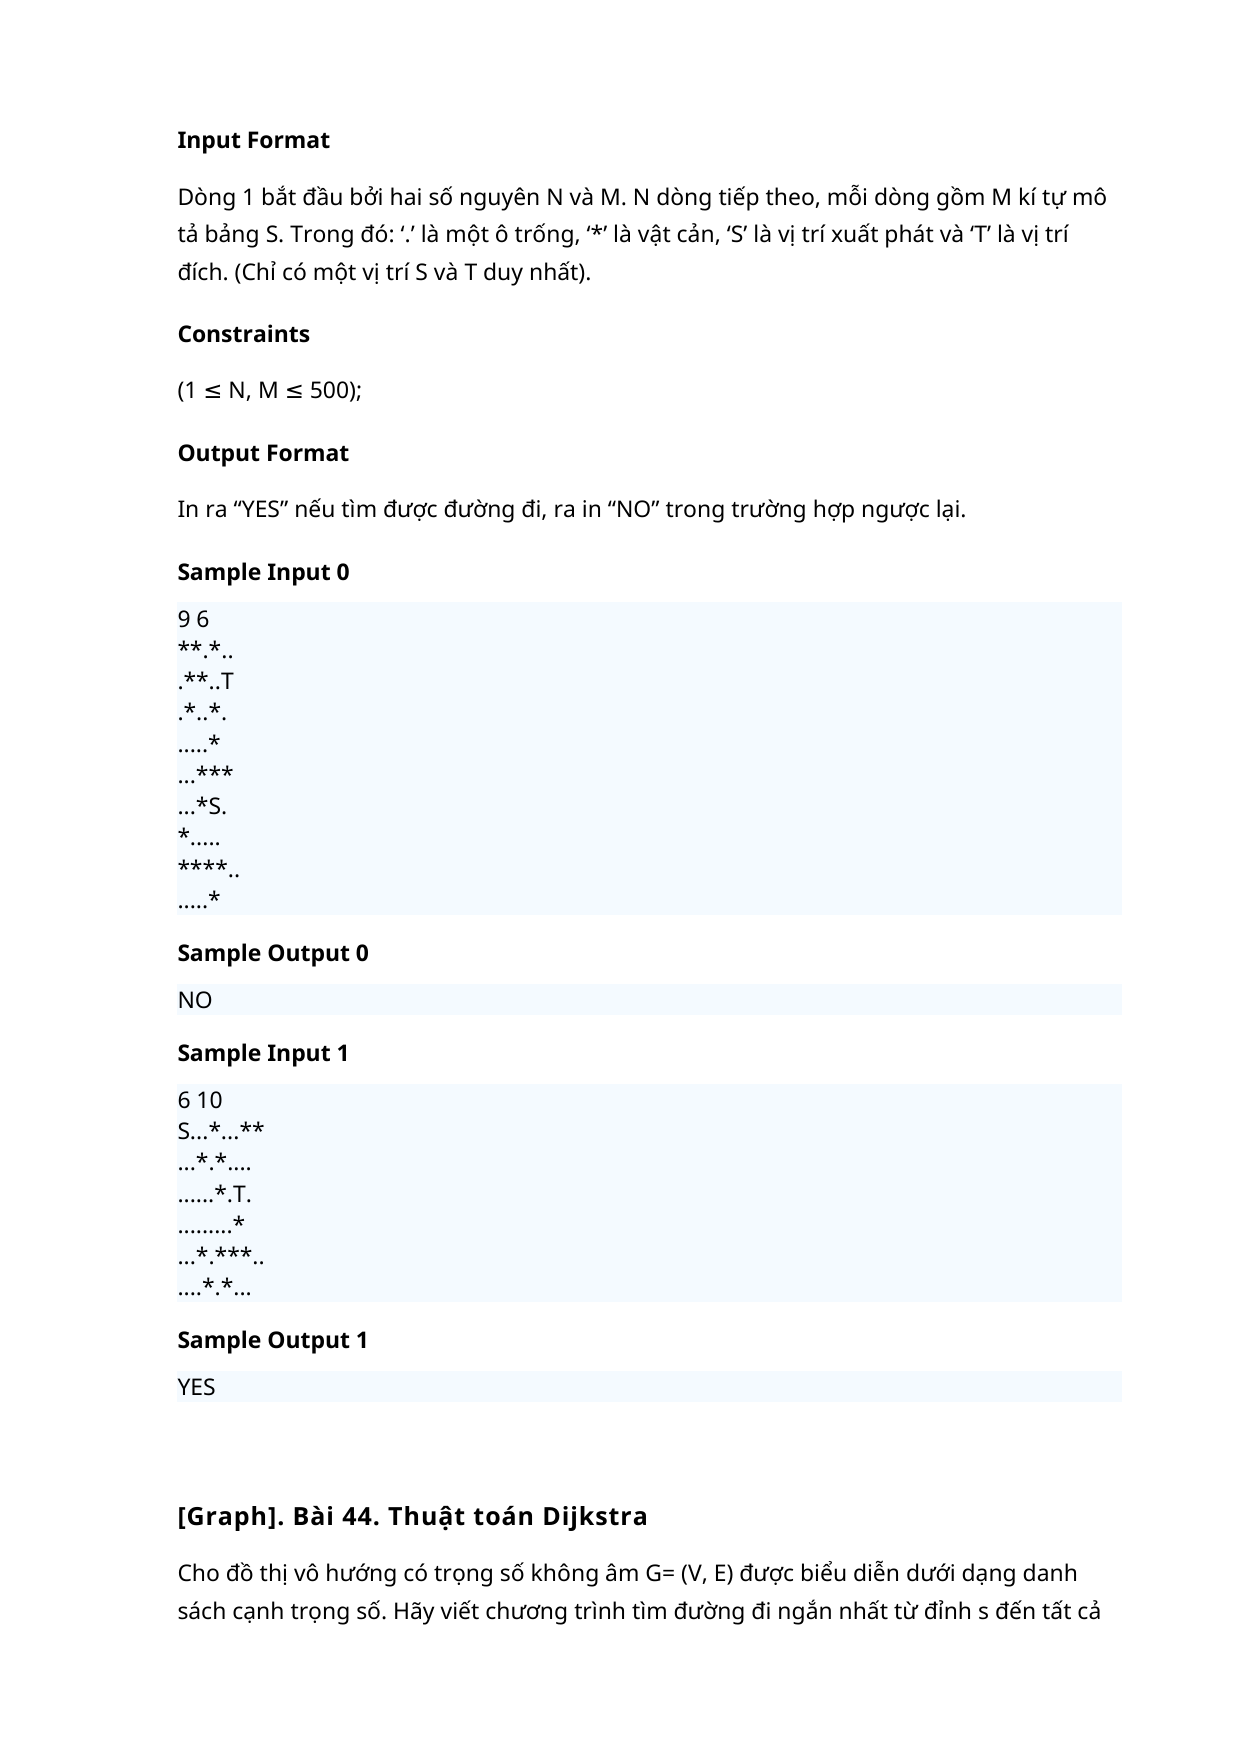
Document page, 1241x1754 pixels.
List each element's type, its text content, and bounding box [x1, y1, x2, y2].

text Output Format [177, 431, 1122, 468]
text Sample Output 0 [177, 931, 1122, 968]
text ...*.***.. [177, 1240, 1122, 1271]
text Dòng 1 bắt đầu bởi hai số nguyên N và M. N dòng tiếp theo, mỗi dòng gồm M kí tự mô tả bảng S. Trong đó: ‘.’ là một ô trống, ‘*’ là vật cản, ‘S’ là vị trí xuất phát và ‘T’ là vị trí đích. (Chỉ có một vị trí S và T duy nhất). [177, 174, 1122, 287]
text .*..*. [177, 696, 1122, 727]
text 9 6 [177, 602, 1122, 634]
text ...*S. [177, 790, 1122, 821]
text (1 ≤ N, M ≤ 500); [177, 368, 1122, 406]
text ....*.*... [177, 1271, 1122, 1302]
text .**..T [177, 665, 1122, 696]
text Sample Input 0 [177, 549, 1122, 587]
text ...*.*.... [177, 1146, 1122, 1177]
text Constraints [177, 312, 1122, 349]
text 6 10 [177, 1084, 1122, 1115]
text S...*...** [177, 1115, 1122, 1146]
text *..... [177, 821, 1122, 852]
text NO [177, 984, 1122, 1015]
text **.*.. [177, 634, 1122, 665]
text .........* [177, 1209, 1122, 1240]
text [Graph]. Bài 44. Thuật toán Dijkstra [177, 1498, 1122, 1532]
text YES [177, 1371, 1122, 1402]
text .....* [177, 884, 1122, 915]
text Input Format [177, 118, 1122, 156]
text Sample Input 1 [177, 1031, 1122, 1068]
text .....* [177, 727, 1122, 759]
text ......*.T. [177, 1177, 1122, 1209]
text ****.. [177, 852, 1122, 884]
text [177, 1551, 1122, 1626]
text Sample Output 1 [177, 1318, 1122, 1356]
text In ra “YES” nếu tìm được đường đi, ra in “NO” trong trường hợp ngược lại. [177, 487, 1122, 524]
text ...*** [177, 759, 1122, 790]
